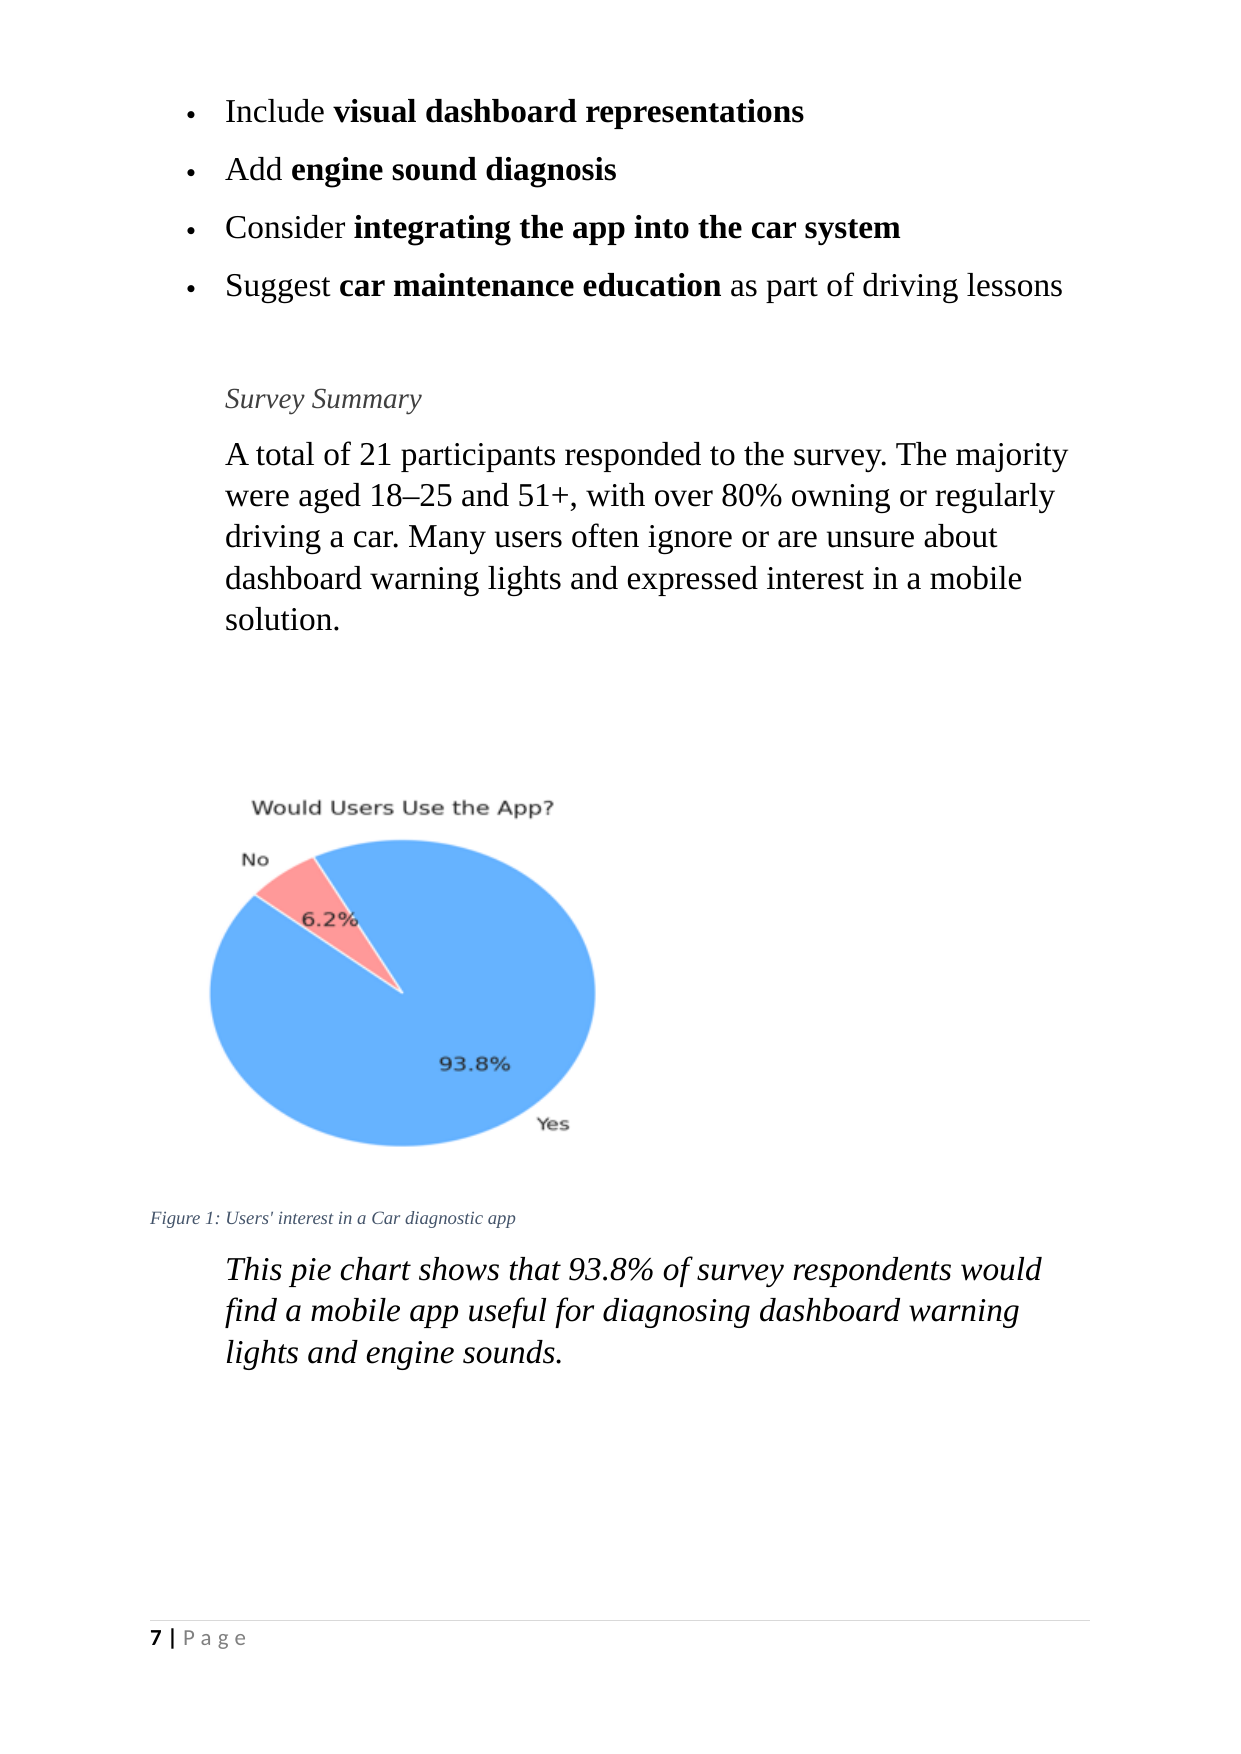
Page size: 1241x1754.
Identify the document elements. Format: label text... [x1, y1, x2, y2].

text This pie chart shows that 93.8% of survey respondents would find a mobile app useful for diagnosing dashboard warning lights and engine sounds. [225, 1249, 1090, 1370]
text A total of 21 participants responded to the survey. The majority were aged 18–25 and 51+, with over 80% owning or regularly driving a car. Many users often ignore or are unsure about dashboard warning lights and expressed interest in a mobile solution. [225, 434, 1090, 638]
text Survey Summary [225, 381, 1090, 415]
list Suggest car maintenance education as part of driving lessons [187, 265, 1090, 303]
list Add engine sound diagnosis [187, 149, 1090, 187]
list Consider integrating the app into the car system [187, 207, 1090, 245]
text Figure 1: Users' interest in a Car diagnostic app [150, 1207, 1090, 1228]
picture [150, 773, 682, 1186]
list Include visual dashboard representations [187, 91, 1090, 129]
